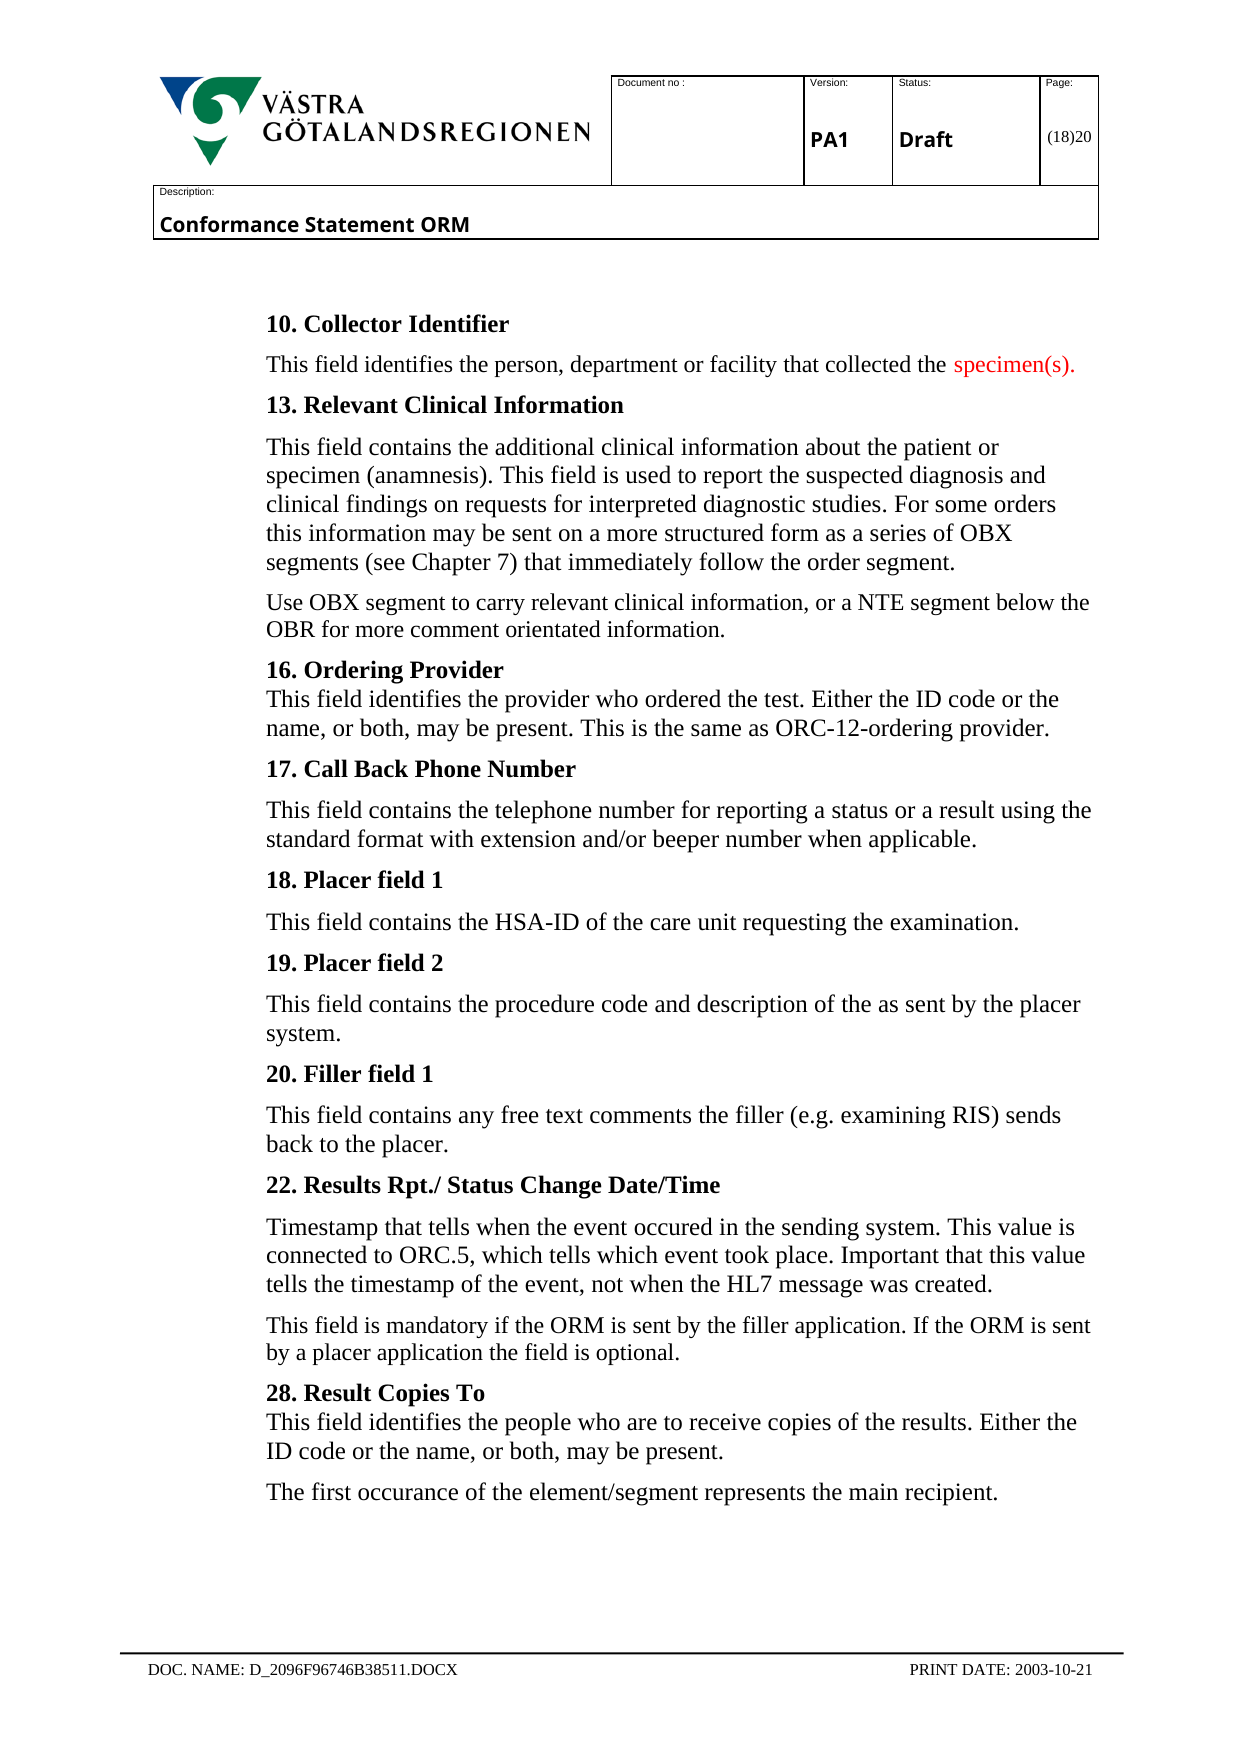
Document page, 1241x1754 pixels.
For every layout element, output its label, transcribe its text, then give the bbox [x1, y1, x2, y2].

text The first occurance of the element/segment represents the main recipient. [266, 1477, 1092, 1506]
text 18. Placer field 1 [266, 866, 1092, 894]
text 19. Placer field 2 [266, 948, 1092, 977]
text This field contains the telephone number for reporting a status or a result using the standard format with extension and/or beeper number when applicable. [266, 796, 1092, 853]
text 22. Results Rpt./ Status Change Date/Time [266, 1171, 1092, 1199]
text This field identifies the person, department or facility that collected the specimen(s). [266, 350, 1092, 378]
text 17. Call Back Phone Number [266, 754, 1092, 783]
picture [159, 76, 590, 166]
text This field contains the procedure code and description of the as sent by the placer system. [266, 989, 1092, 1047]
text This field is mandatory if the ORM is sent by the filler application. If the ORM is sent by a placer application the field is optional. [266, 1311, 1092, 1366]
text This field contains the HSA-ID of the care unit requesting the examination. [266, 907, 1092, 936]
text 10. Collector Identifier [266, 309, 1092, 338]
text 20. Filler field 1 [266, 1059, 1092, 1088]
text 16. Ordering Provider This field identifies the provider who ordered the test. Either the ID code or the name, or both, may be present. This is the same as ORC-12-ordering provider. [266, 656, 1092, 742]
text Use OBX segment to carry relevant clinical information, or a NTE segment below the OBR for more comment orientated information. [266, 588, 1092, 643]
text 28. Result Copies To This field identifies the people who are to receive copies of the results. Either the ID code or the name, or both, may be present. [266, 1378, 1092, 1464]
text This field contains any free text comments the filler (e.g. examining RIS) sends back to the placer. [266, 1101, 1092, 1158]
text Timestamp that tells when the event occured in the sending system. This value is connected to ORC.5, which tells which event took place. Important that this value tells the timestamp of the event, not when the HL7 message was created. [266, 1212, 1092, 1298]
text This field contains the additional clinical information about the patient or specimen (anamnesis). This field is used to report the suspected diagnosis and clinical findings on requests for interpreted diagnostic studies. For some orders this information may be sent on a more structured form as a series of OBX segments (see Chapter 7) that immediately follow the order segment. [266, 432, 1092, 575]
text 13. Relevant Clinical Information [266, 390, 1092, 419]
